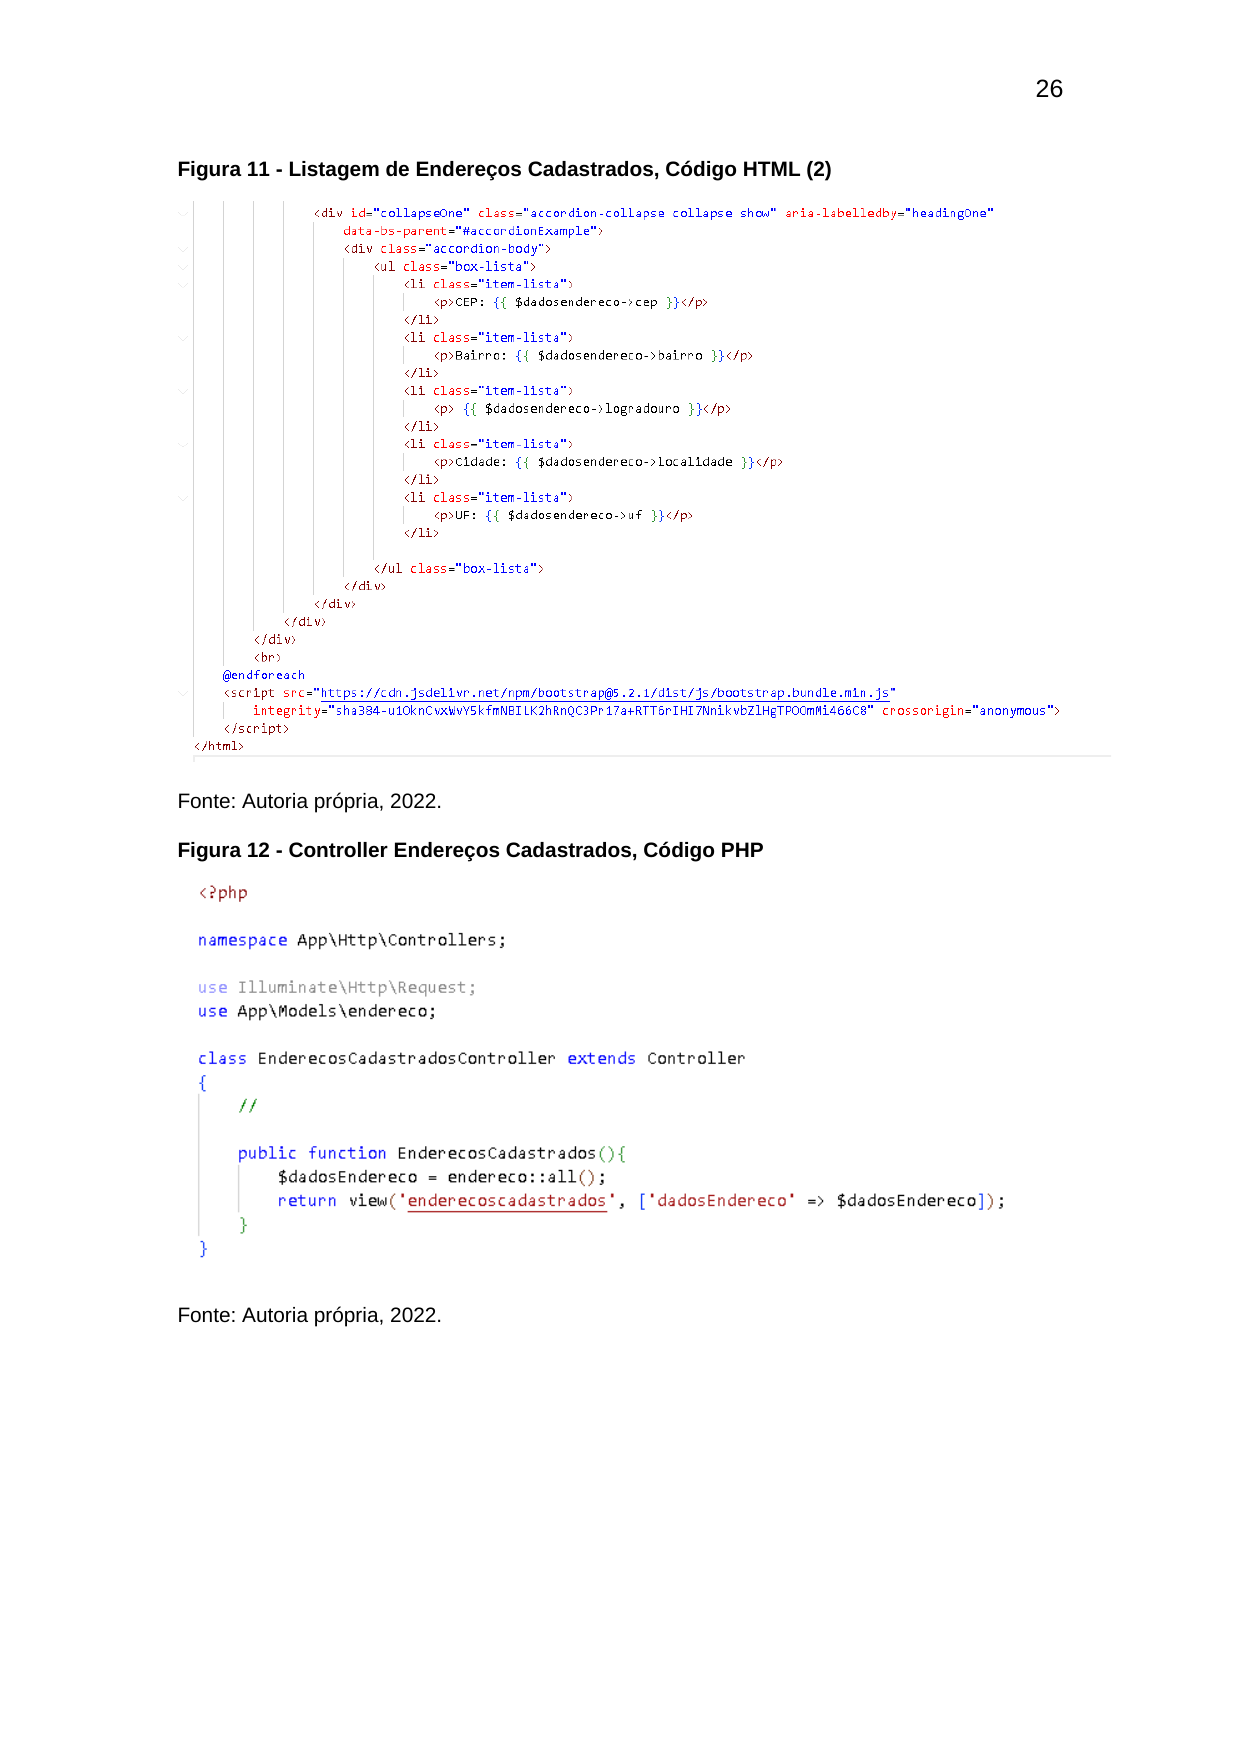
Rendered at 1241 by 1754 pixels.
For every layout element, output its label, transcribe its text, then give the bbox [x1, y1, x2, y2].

text Fonte: Autoria própria, 2022. [177, 1303, 1063, 1327]
text Figura 12 - Controller Endereços Cadastrados, Código PHP [177, 837, 1063, 861]
text Fonte: Autoria própria, 2022. [177, 789, 1063, 813]
picture [177, 882, 1063, 1276]
picture [177, 201, 1112, 762]
text Figura 11 - Listagem de Endereços Cadastrados, Código HTML (2) [177, 156, 1063, 180]
